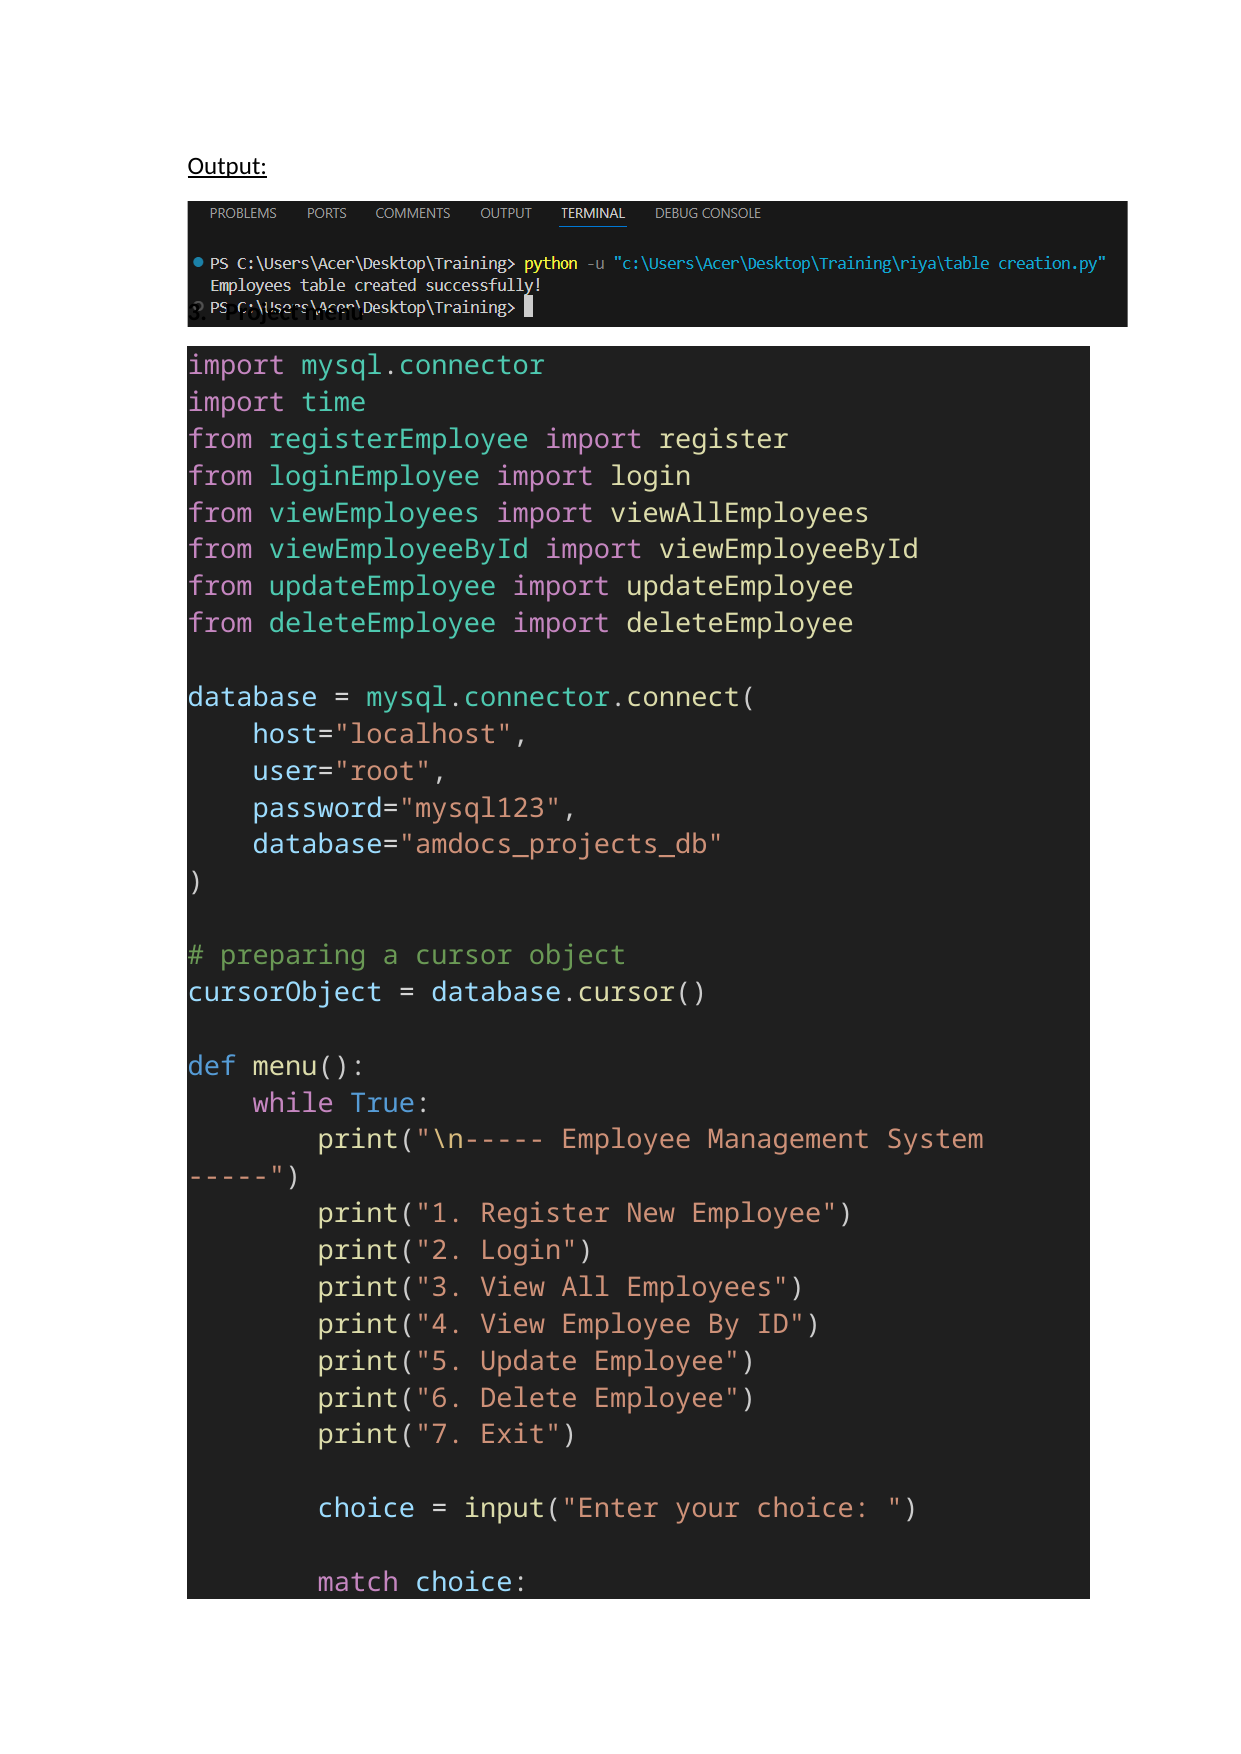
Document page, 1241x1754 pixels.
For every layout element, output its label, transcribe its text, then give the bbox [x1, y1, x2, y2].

text import mysql.connector [187, 346, 1090, 382]
text ) [187, 862, 1090, 899]
text from registerEmployee import register [187, 419, 1090, 456]
text print("7. Exit") [187, 1415, 1090, 1452]
text host="localhost", [187, 714, 1090, 751]
text from updateEmployee import updateEmployee [187, 567, 1090, 604]
text database = mysql.connector.connect( [187, 677, 1090, 714]
text print("2. Login") [187, 1231, 1090, 1267]
text match choice: [187, 1562, 1090, 1599]
text cursorObject = database.cursor() [187, 972, 1090, 1009]
text print("6. Delete Employee") [187, 1378, 1090, 1415]
text from loginEmployee import login [187, 456, 1090, 493]
text def menu(): [187, 1046, 1090, 1083]
picture [187, 201, 1128, 327]
text database="amdocs_projects_db" [187, 825, 1090, 862]
text print("3. View All Employees") [187, 1267, 1090, 1304]
text choice = input("Enter your choice: ") [187, 1489, 1090, 1526]
text user="root", [187, 751, 1090, 788]
list Project menu [187, 296, 1090, 327]
text from viewEmployees import viewAllEmployees [187, 493, 1090, 530]
text Output: [150, 150, 1090, 181]
text import time [187, 382, 1090, 419]
text from viewEmployeeById import viewEmployeeById [187, 530, 1090, 567]
text from deleteEmployee import deleteEmployee [187, 604, 1090, 641]
text print("4. View Employee By ID") [187, 1304, 1090, 1341]
text # preparing a cursor object [187, 936, 1090, 972]
text print("\n----- Employee Management System -----") [187, 1120, 1090, 1194]
text print("5. Update Employee") [187, 1341, 1090, 1378]
text password="mysql123", [187, 788, 1090, 825]
text print("1. Register New Employee") [187, 1194, 1090, 1231]
text while True: [187, 1083, 1090, 1120]
